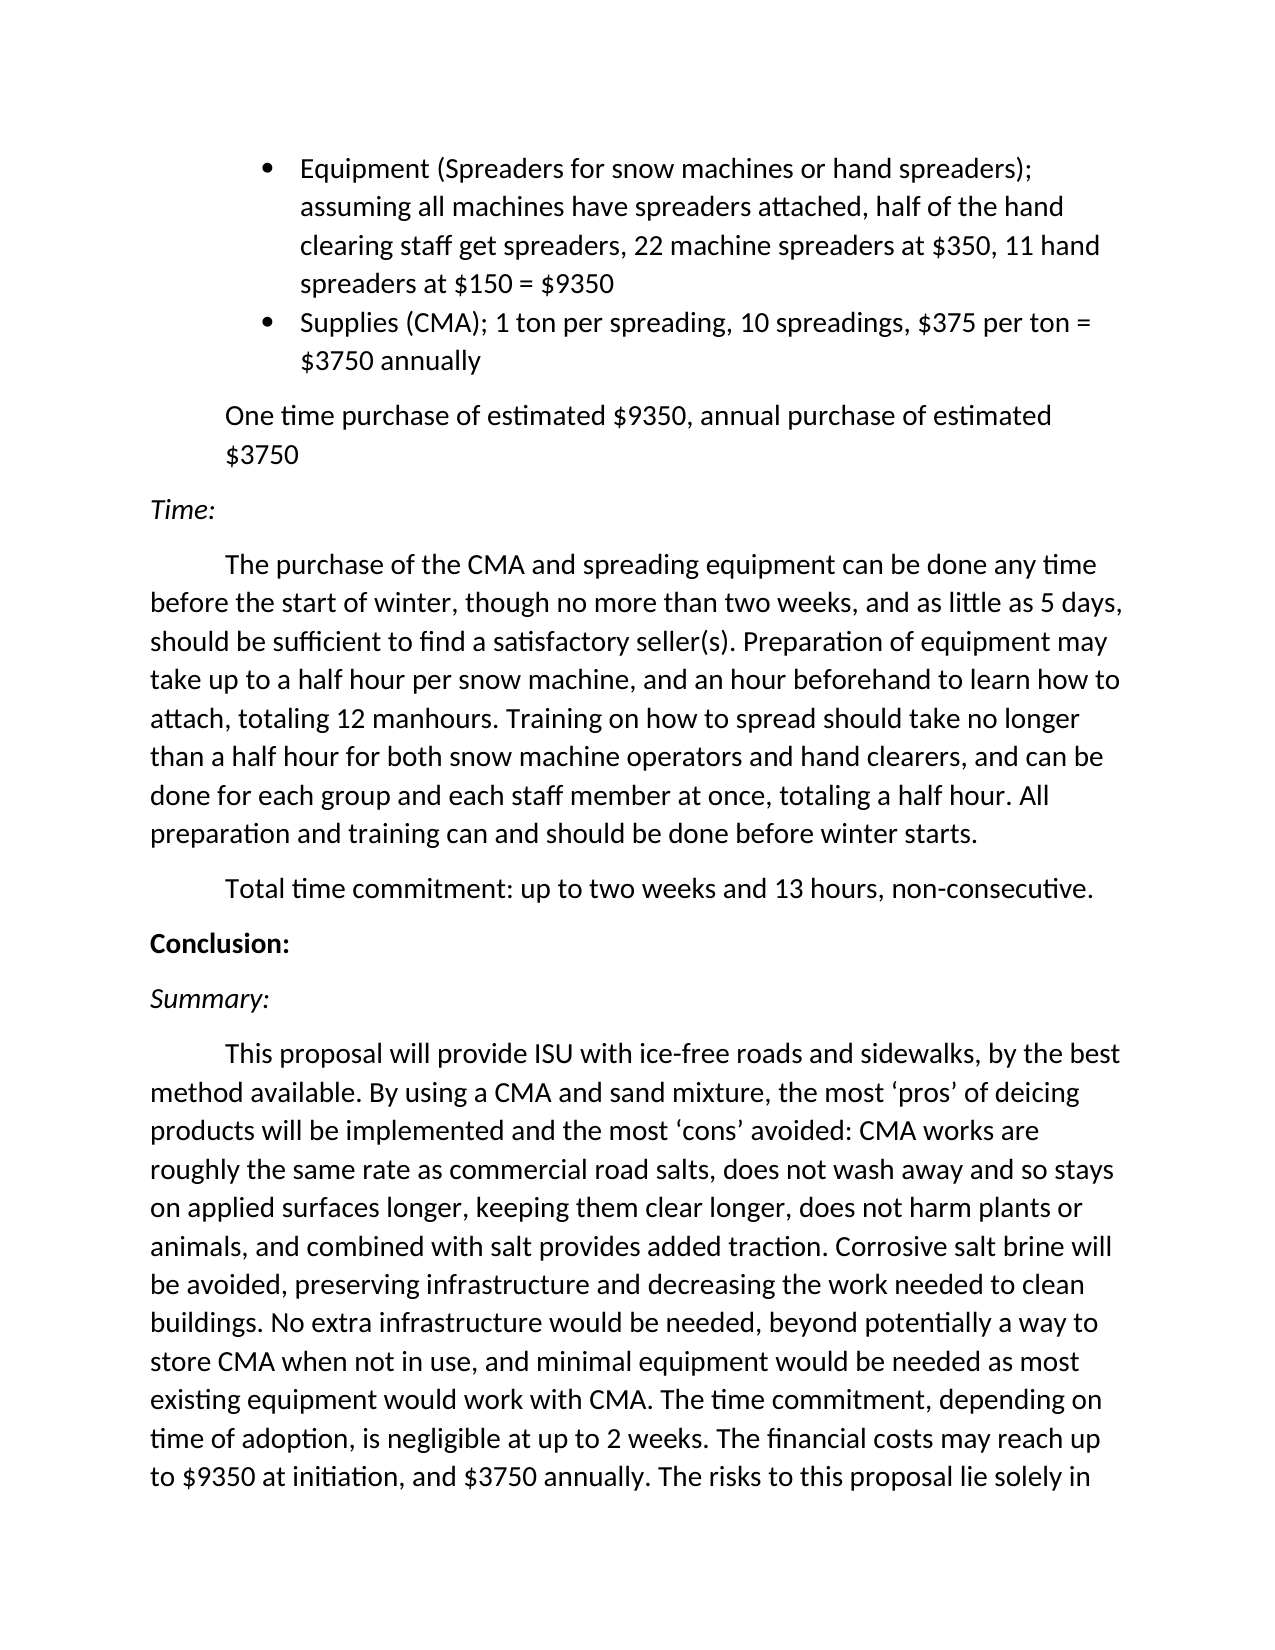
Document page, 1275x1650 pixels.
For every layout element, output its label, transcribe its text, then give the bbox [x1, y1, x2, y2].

text Total time commitment: up to two weeks and 13 hours, non-consecutive. [150, 870, 1125, 906]
list Supplies (CMA); 1 ton per spreading, 10 spreadings, $375 per ton = $3750 annually [262, 304, 1125, 378]
text Summary: [150, 980, 1125, 1016]
list Equipment (Spreaders for snow machines or hand spreaders); assuming all machines have spreaders attached, half of the hand clearing staff get spreaders, 22 machine spreaders at $350, 11 hand spreaders at $150 = $9350 [262, 150, 1125, 301]
text Time: [150, 491, 1125, 526]
text One time purchase of estimated $9350, annual purchase of estimated $3750 [225, 397, 1125, 471]
text Conclusion: [150, 925, 1125, 961]
text The purchase of the CMA and spreading equipment can be done any time before the start of winter, though no more than two weeks, and as little as 5 days, should be sufficient to find a satisfactory seller(s). Preparation of equipment may take up to a half hour per snow machine, and an hour beforehand to learn how to attach, totaling 12 manhours. Training on how to spread should take no longer than a half hour for both snow machine operators and hand clearers, and can be done for each group and each staff member at once, totaling a half hour. All preparation and training can and should be done before winter starts. [150, 546, 1125, 851]
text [150, 1035, 1125, 1494]
